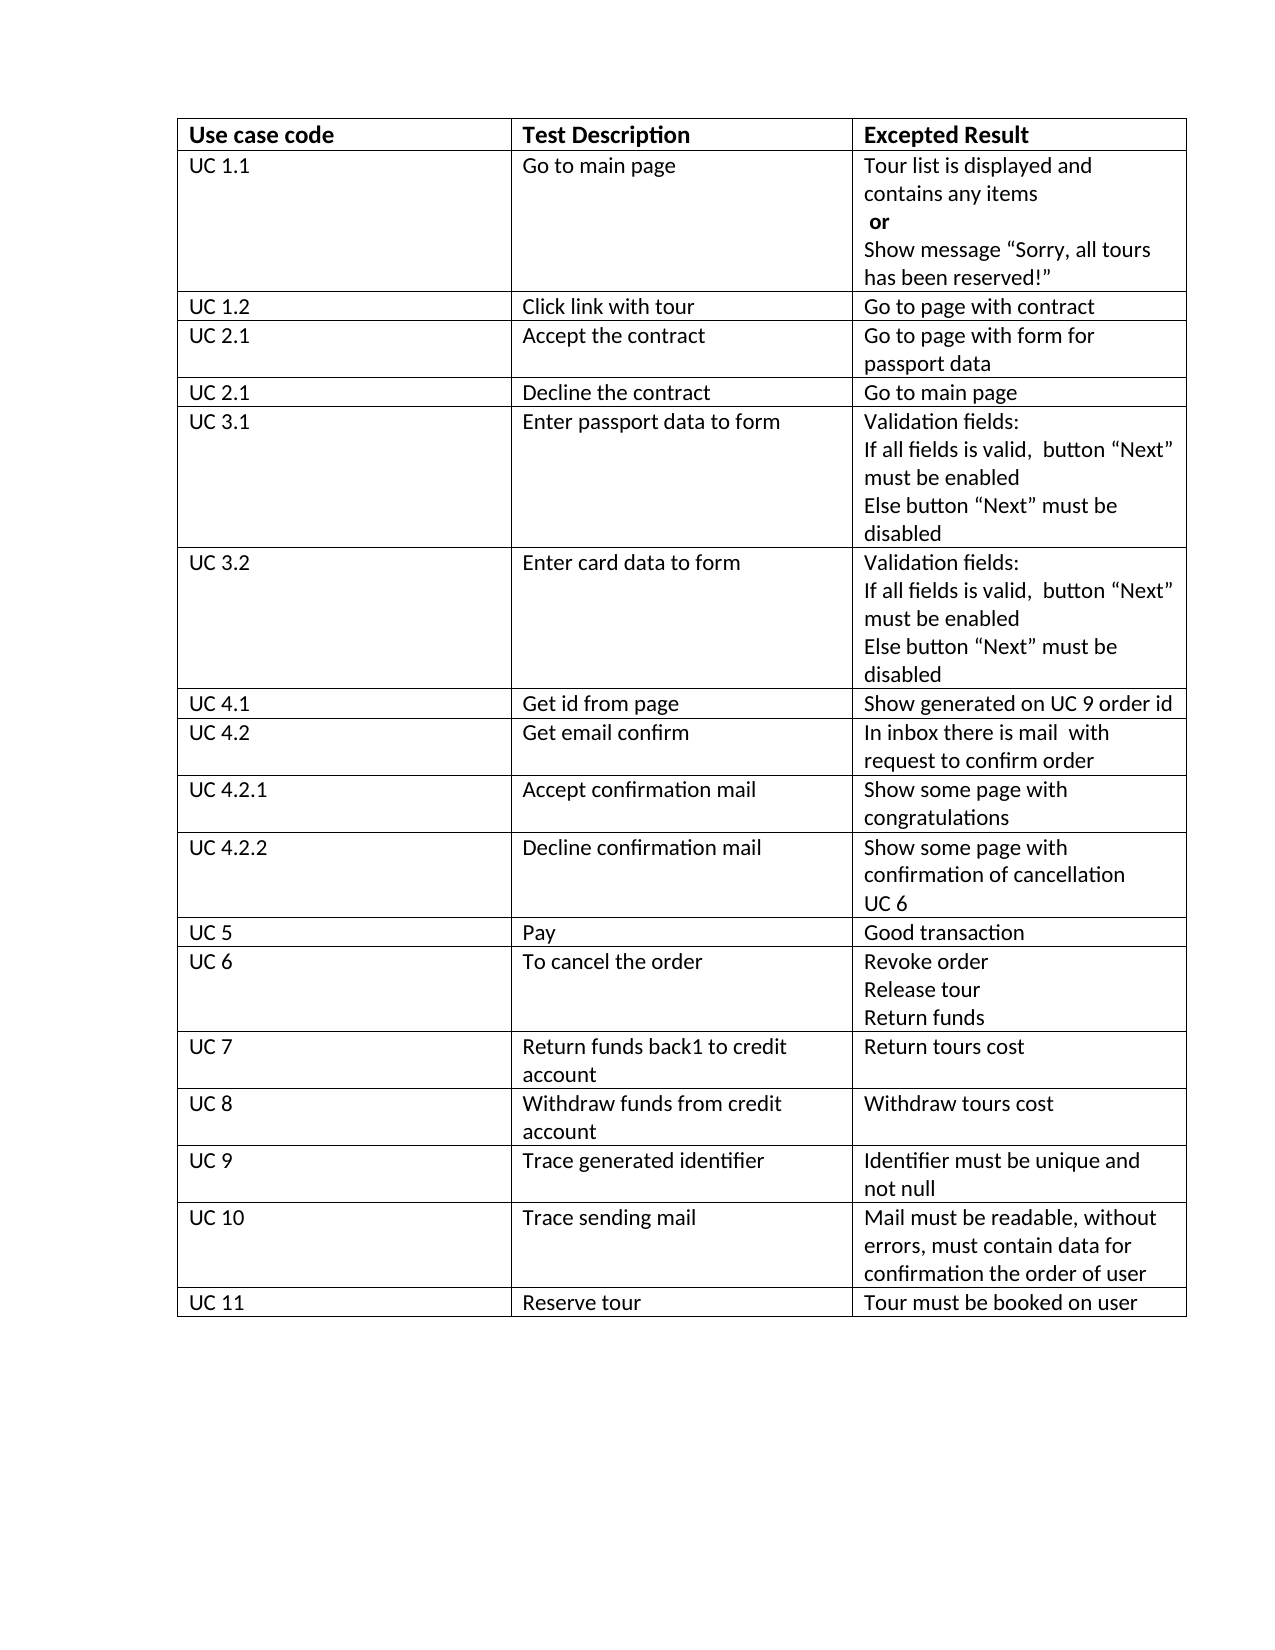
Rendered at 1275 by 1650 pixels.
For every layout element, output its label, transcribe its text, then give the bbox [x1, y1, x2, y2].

table_cell UC 6 [178, 947, 511, 1031]
table_header Test Description [512, 119, 852, 150]
table_cell Show some page with congratulations [853, 776, 1186, 832]
table_cell UC 3.2 [178, 548, 511, 688]
table_cell UC 3.1 [178, 407, 511, 547]
table_cell UC 2.1 [178, 378, 511, 406]
table_cell UC 7 [178, 1032, 511, 1088]
table_cell Get email confirm [512, 719, 852, 774]
table_cell Validation fields: If all fields is valid, button “Next” must be enabled Else button “Next” must be disabled [853, 548, 1186, 688]
table_cell Revoke order Release tour Return funds [853, 947, 1186, 1031]
table_cell Accept confirmation mail [512, 776, 852, 832]
table_cell Good transaction [853, 918, 1186, 946]
table_cell UC 4.2.2 [178, 833, 511, 917]
table_cell Trace generated identifier [512, 1146, 852, 1202]
table_cell Return tours cost [853, 1032, 1186, 1088]
table_cell To cancel the order [512, 947, 852, 1031]
table_cell Pay [512, 918, 852, 946]
table_cell Go to page with form for passport data [853, 321, 1186, 377]
table_header Excepted Result [853, 119, 1186, 150]
table_cell Go to main page [512, 151, 852, 291]
table_cell UC 4.2 [178, 719, 511, 774]
table_cell Withdraw tours cost [853, 1089, 1186, 1145]
table_cell Decline the contract [512, 378, 852, 406]
table_cell Show generated on UC 9 order id [853, 689, 1186, 717]
table_cell UC 8 [178, 1089, 511, 1145]
table_cell Decline confirmation mail [512, 833, 852, 917]
table_cell Validation fields: If all fields is valid, button “Next” must be enabled Else button “Next” must be disabled [853, 407, 1186, 547]
table_cell Reserve tour [512, 1288, 852, 1316]
table_cell Get id from page [512, 689, 852, 717]
table_cell Enter card data to form [512, 548, 852, 688]
table_cell Enter passport data to form [512, 407, 852, 547]
table_cell Return funds back1 to credit account [512, 1032, 852, 1088]
table_cell UC 11 [178, 1288, 511, 1316]
table_cell Click link with tour [512, 292, 852, 320]
table_cell UC 4.1 [178, 689, 511, 717]
table_cell UC 10 [178, 1203, 511, 1287]
table_cell UC 4.2.1 [178, 776, 511, 832]
table_cell Tour must be booked on user [853, 1288, 1186, 1316]
table_cell UC 2.1 [178, 321, 511, 377]
table_cell UC 9 [178, 1146, 511, 1202]
table_cell Trace sending mail [512, 1203, 852, 1287]
table_cell Mail must be readable, without errors, must contain data for confirmation the order of user [853, 1203, 1186, 1287]
table_cell Withdraw funds from credit account [512, 1089, 852, 1145]
table_header Use case code [178, 119, 511, 150]
table_cell In inbox there is mail with request to confirm order [853, 719, 1186, 774]
table_cell Go to main page [853, 378, 1186, 406]
table_cell Identifier must be unique and not null [853, 1146, 1186, 1202]
table_cell Tour list is displayed and contains any items or Show message “Sorry, all tours has been reserved!” [853, 151, 1186, 291]
table_cell UC 1.1 [178, 151, 511, 291]
table_cell UC 5 [178, 918, 511, 946]
table_cell Go to page with contract [853, 292, 1186, 320]
table_cell Accept the contract [512, 321, 852, 377]
table_cell Show some page with confirmation of cancellation UC 6 [853, 833, 1186, 917]
table_cell UC 1.2 [178, 292, 511, 320]
